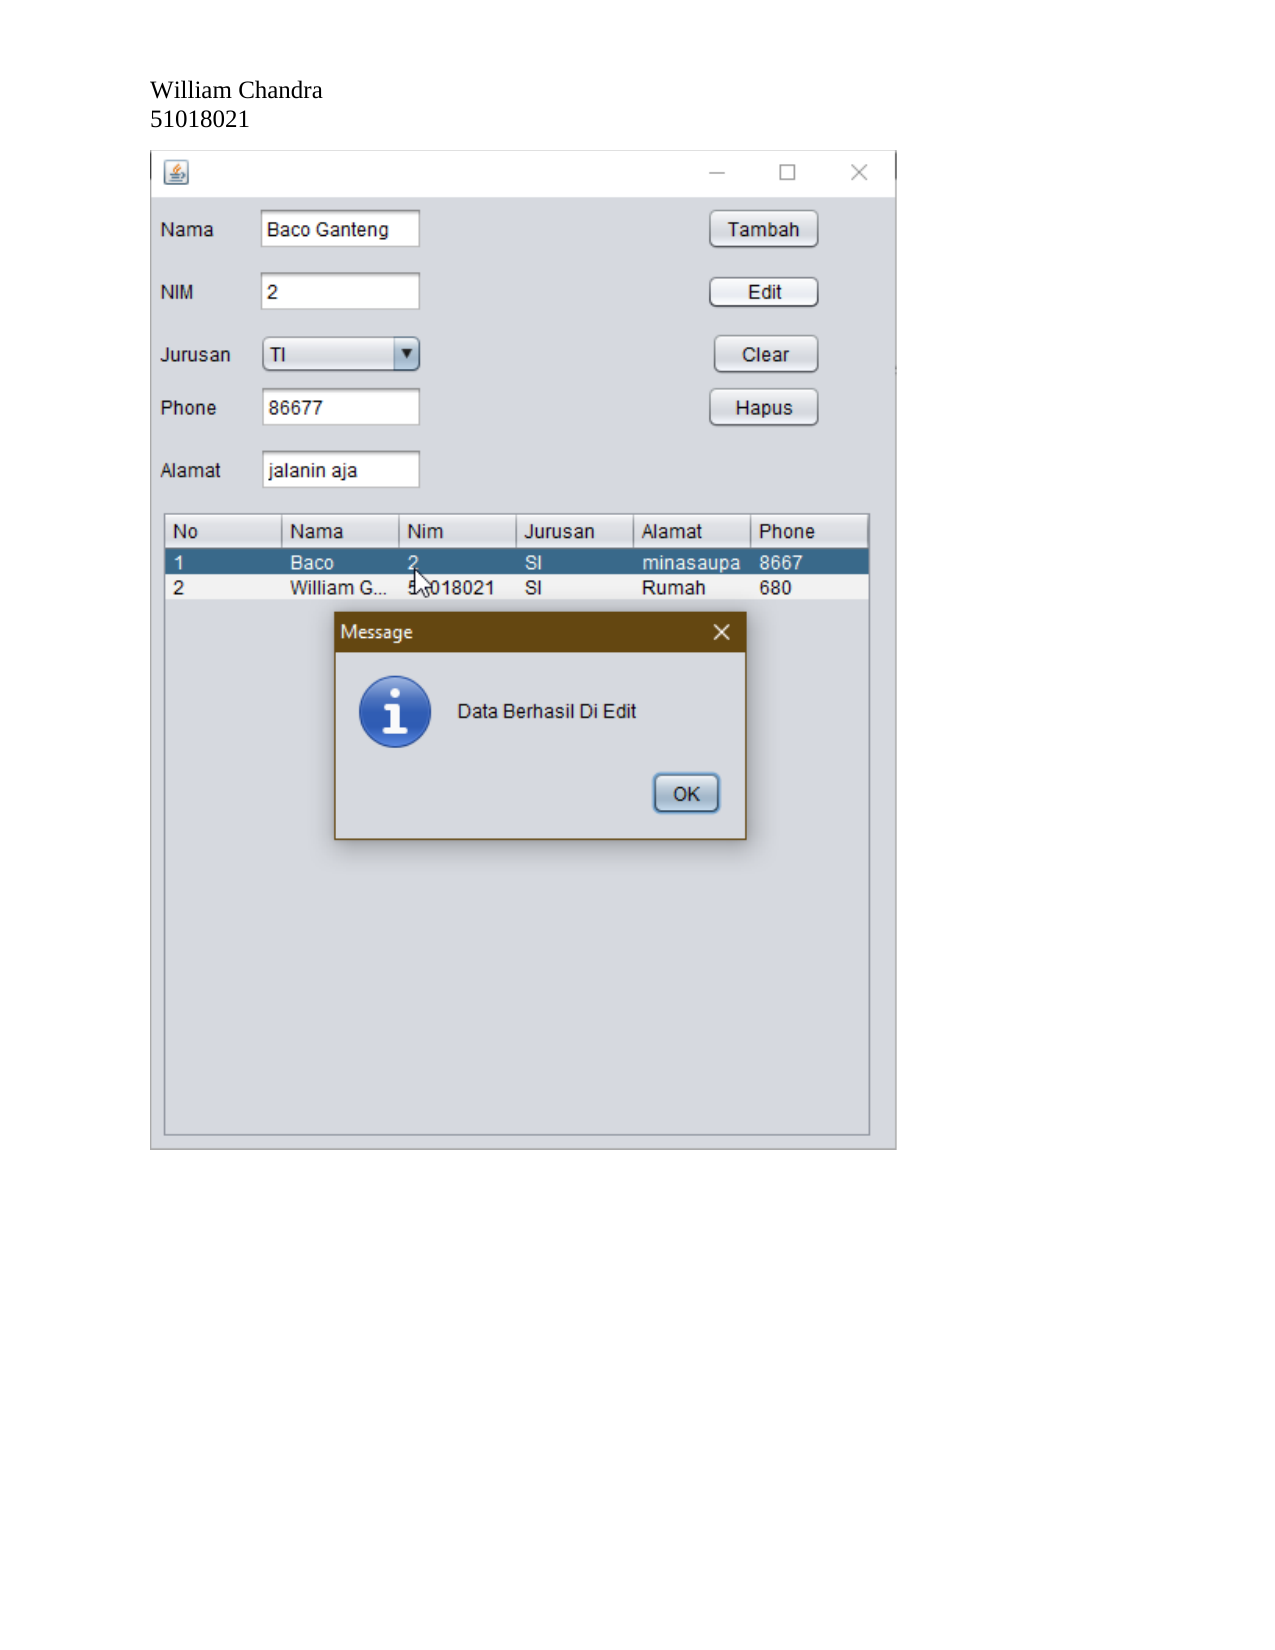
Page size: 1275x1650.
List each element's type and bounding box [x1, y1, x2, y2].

picture [150, 150, 897, 1150]
